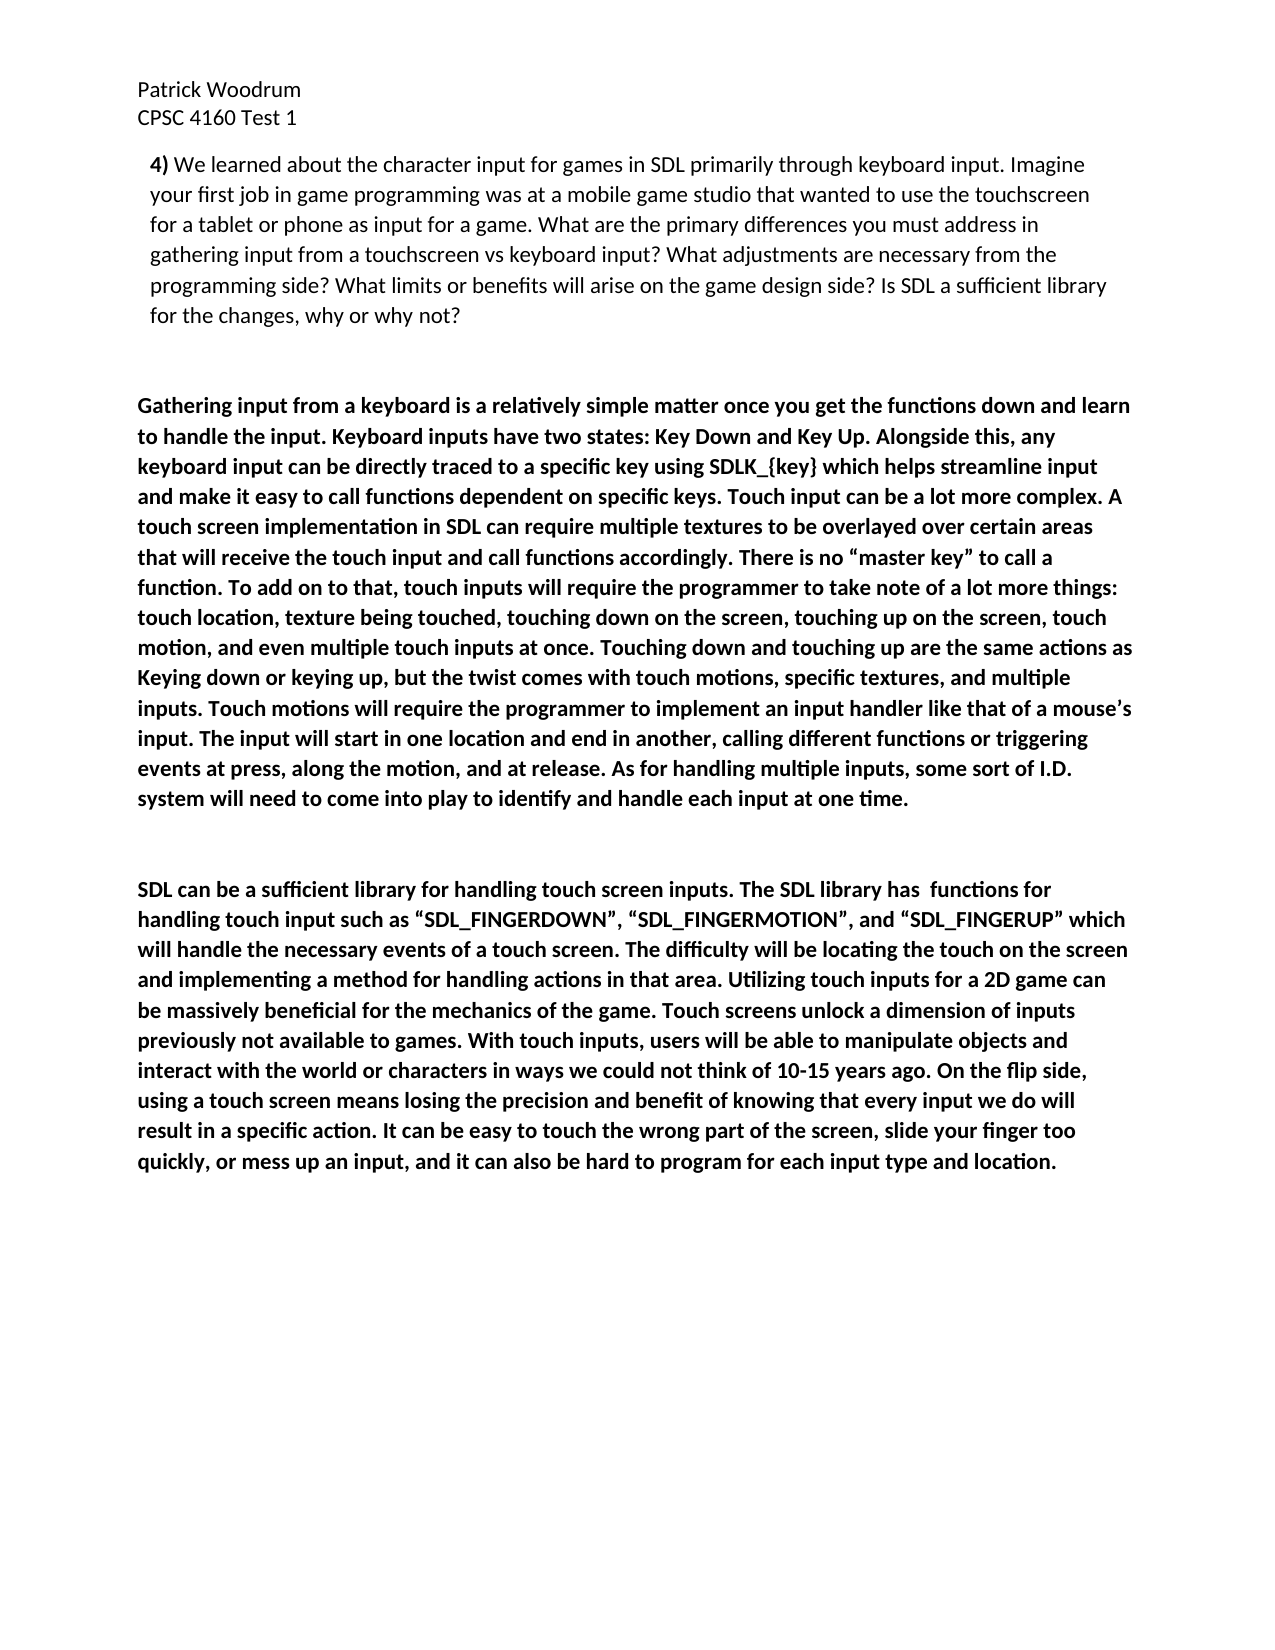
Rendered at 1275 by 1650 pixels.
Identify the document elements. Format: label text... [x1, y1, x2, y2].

text SDL can be a sufficient library for handling touch screen inputs. The SDL library has functions for handling touch input such as “SDL_FINGERDOWN”, “SDL_FINGERMOTION”, and “SDL_FINGERUP” which will handle the necessary events of a touch screen. The difficulty will be locating the touch on the screen and implementing a method for handling actions in that area. Utilizing touch inputs for a 2D game can be massively beneficial for the mechanics of the game. Touch screens unlock a dimension of inputs previously not available to games. With touch inputs, users will be able to manipulate objects and interact with the world or characters in ways we could not think of 10-15 years ago. On the flip side, using a touch screen means losing the precision and benefit of knowing that every input we do will result in a specific action. It can be easy to touch the wrong part of the screen, slide your finger too quickly, or mess up an input, and it can also be hard to program for each input type and location. [137, 875, 1135, 1175]
list We learned about the character input for games in SDL primarily through keyboard input. Imagine your first job in game programming was at a mobile game studio that wanted to use the touchscreen for a tablet or phone as input for a game. What are the primary differences you must address in gathering input from a touchscreen vs keyboard input? What adjustments are necessary from the programming side? What limits or benefits will arise on the game design side? Is SDL a sufficient library for the changes, why or why not? [150, 150, 1122, 329]
text Gathering input from a keyboard is a relatively simple matter once you get the functions down and learn to handle the input. Keyboard inputs have two states: Key Down and Key Up. Alongside this, any keyboard input can be directly traced to a specific key using SDLK_{key} which helps streamline input and make it easy to call functions dependent on specific keys. Touch input can be a lot more complex. A touch screen implementation in SDL can require multiple textures to be overlayed over certain areas that will receive the touch input and call functions accordingly. There is no “master key” to call a function. To add on to that, touch inputs will require the programmer to take note of a lot more things: touch location, texture being touched, touching down on the screen, touching up on the screen, touch motion, and even multiple touch inputs at once. Touching down and touching up are the same actions as Keying down or keying up, but the twist comes with touch motions, specific textures, and multiple inputs. Touch motions will require the programmer to implement an input handler like that of a mouse’s input. The input will start in one location and end in another, calling different functions or triggering events at press, along the motion, and at release. As for handling multiple inputs, some sort of I.D. system will need to come into play to identify and handle each input at one time. [137, 392, 1135, 812]
